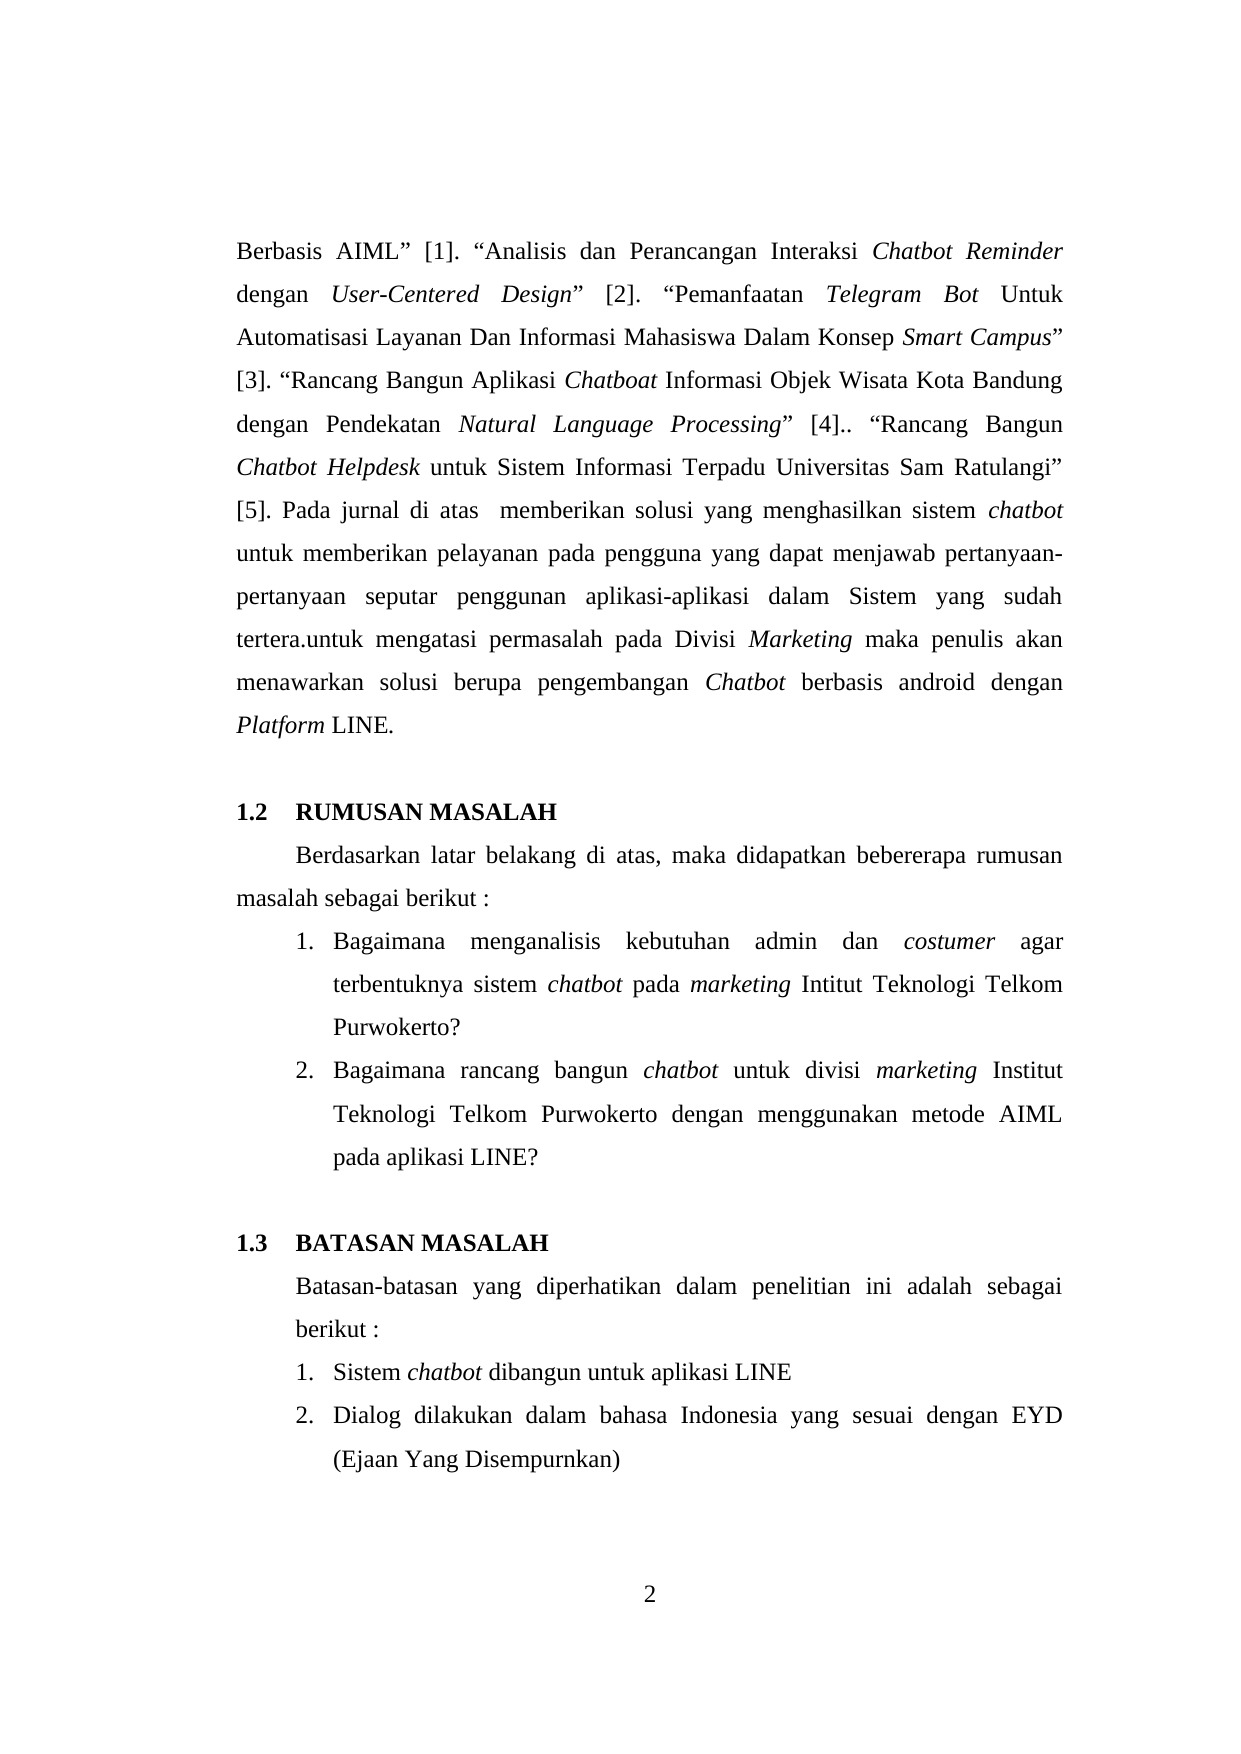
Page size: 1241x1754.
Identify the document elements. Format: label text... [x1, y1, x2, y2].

list Dialog dilakukan dalam bahasa Indonesia yang sesuai dengan EYD (Ejaan Yang Disempurnkan) [295, 1401, 1063, 1472]
list Batasan-batasan yang diperhatikan dalam penelitian ini adalah sebagai berikut : [295, 1271, 1063, 1343]
list Bagaimana menganalisis kebutuhan admin dan costumer agar terbentuknya sistem chatbot pada marketing Intitut Teknologi Telkom Purwokerto? [295, 926, 1063, 1041]
list Bagaimana rancang bangun chatbot untuk divisi marketing Institut Teknologi Telkom Purwokerto dengan menggunakan metode AIML pada aplikasi LINE? [295, 1056, 1063, 1171]
list Berdasarkan latar belakang di atas, maka didapatkan bebererapa rumusan masalah sebagai berikut : [236, 840, 1063, 912]
list RUMUSAN MASALAH [236, 797, 1063, 826]
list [236, 236, 1063, 739]
list Sistem chatbot dibangun untuk aplikasi LINE [295, 1357, 1063, 1386]
list BATASAN MASALAH [236, 1228, 1063, 1257]
